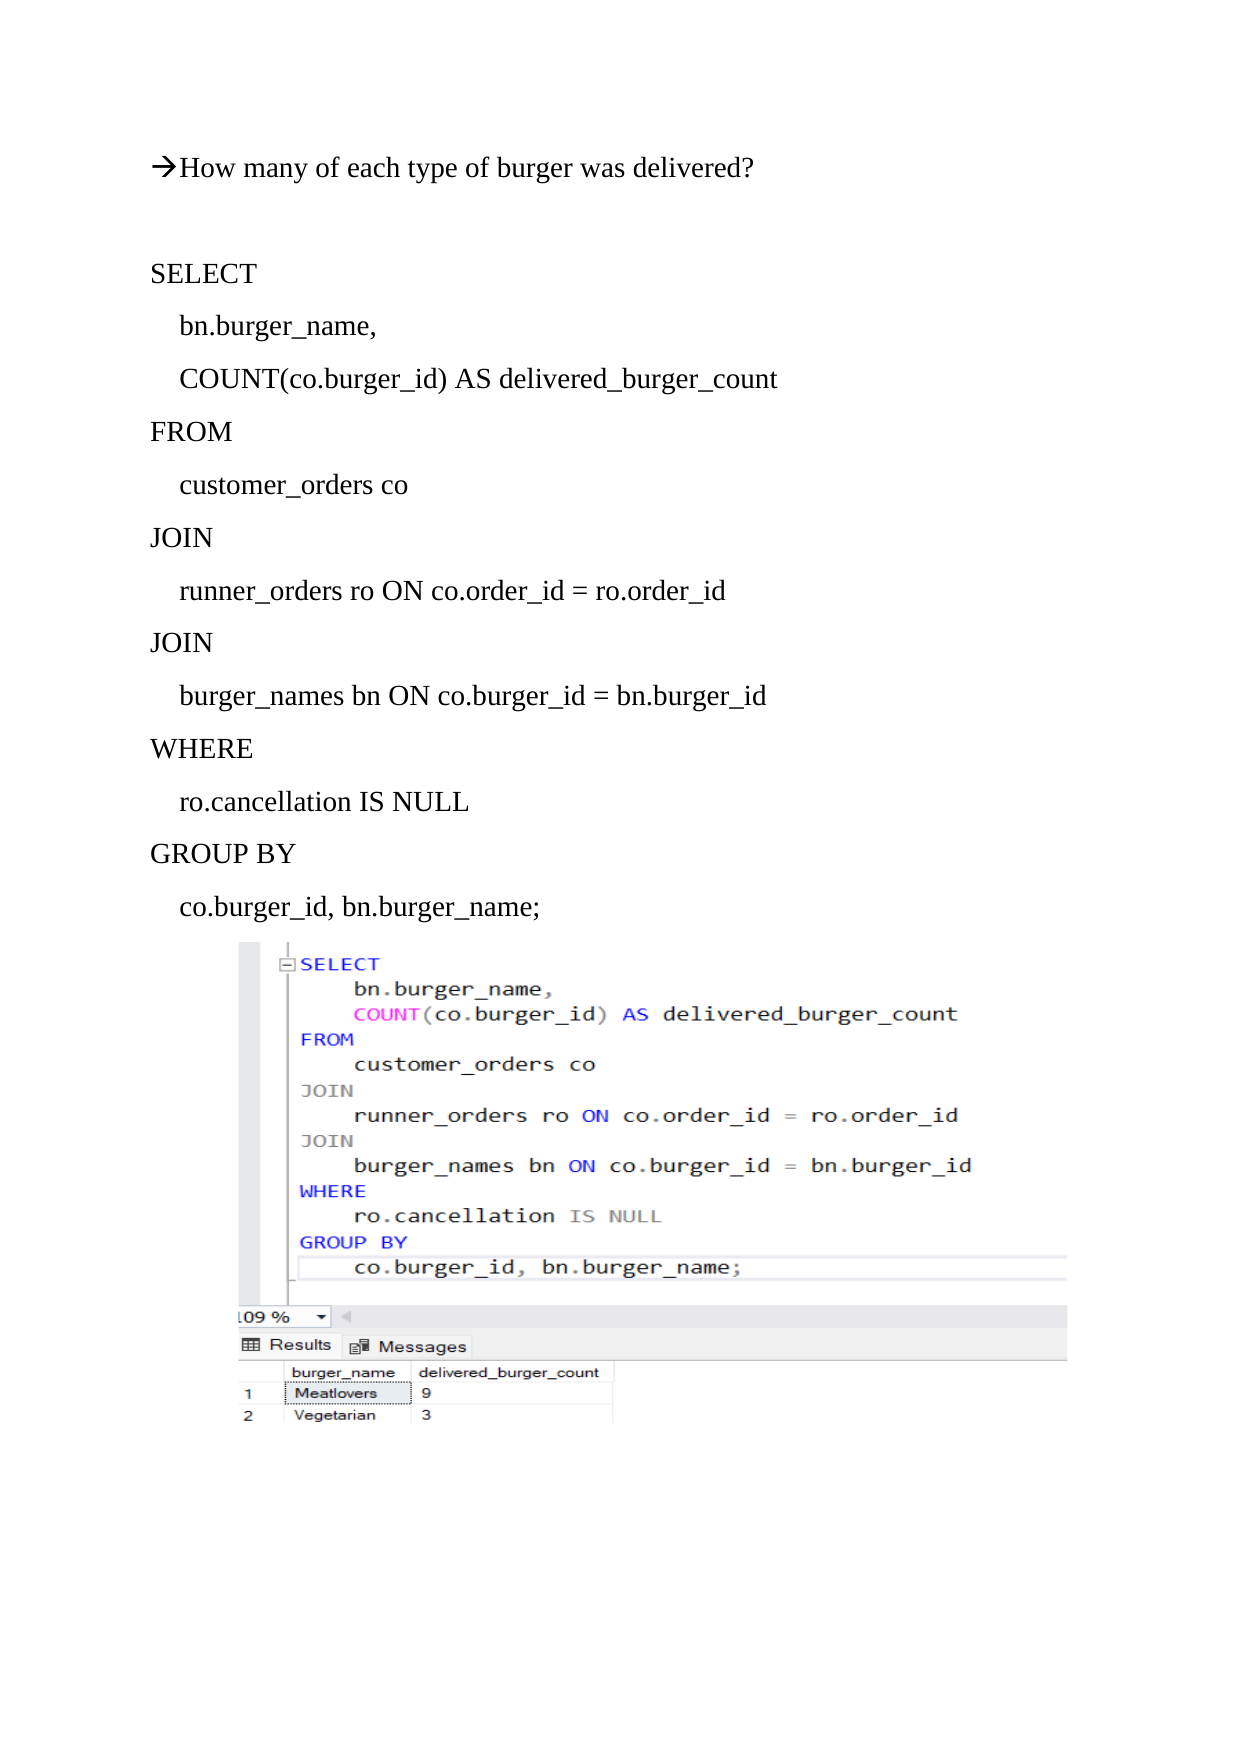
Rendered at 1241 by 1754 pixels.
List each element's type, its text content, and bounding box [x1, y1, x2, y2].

text How many of each type of burger was delivered? [150, 150, 1090, 184]
picture [238, 942, 1068, 1423]
text ro.cancellation IS NULL [150, 784, 1090, 817]
text JOIN [150, 520, 1090, 553]
text SELECT [150, 256, 1090, 289]
text customer_orders co [150, 467, 1090, 501]
text JOIN [150, 625, 1090, 659]
text COUNT(co.burger_id) AS delivered_burger_count [150, 361, 1090, 395]
text WHERE [150, 731, 1090, 764]
text FROM [150, 414, 1090, 448]
text burger_names bn ON co.burger_id = bn.burger_id [150, 678, 1090, 712]
text bn.burger_name, [150, 308, 1090, 342]
text runner_orders ro ON co.order_id = ro.order_id [150, 573, 1090, 606]
text co.burger_id, bn.burger_name; [150, 889, 1090, 923]
text GROUP BY [150, 837, 1090, 870]
